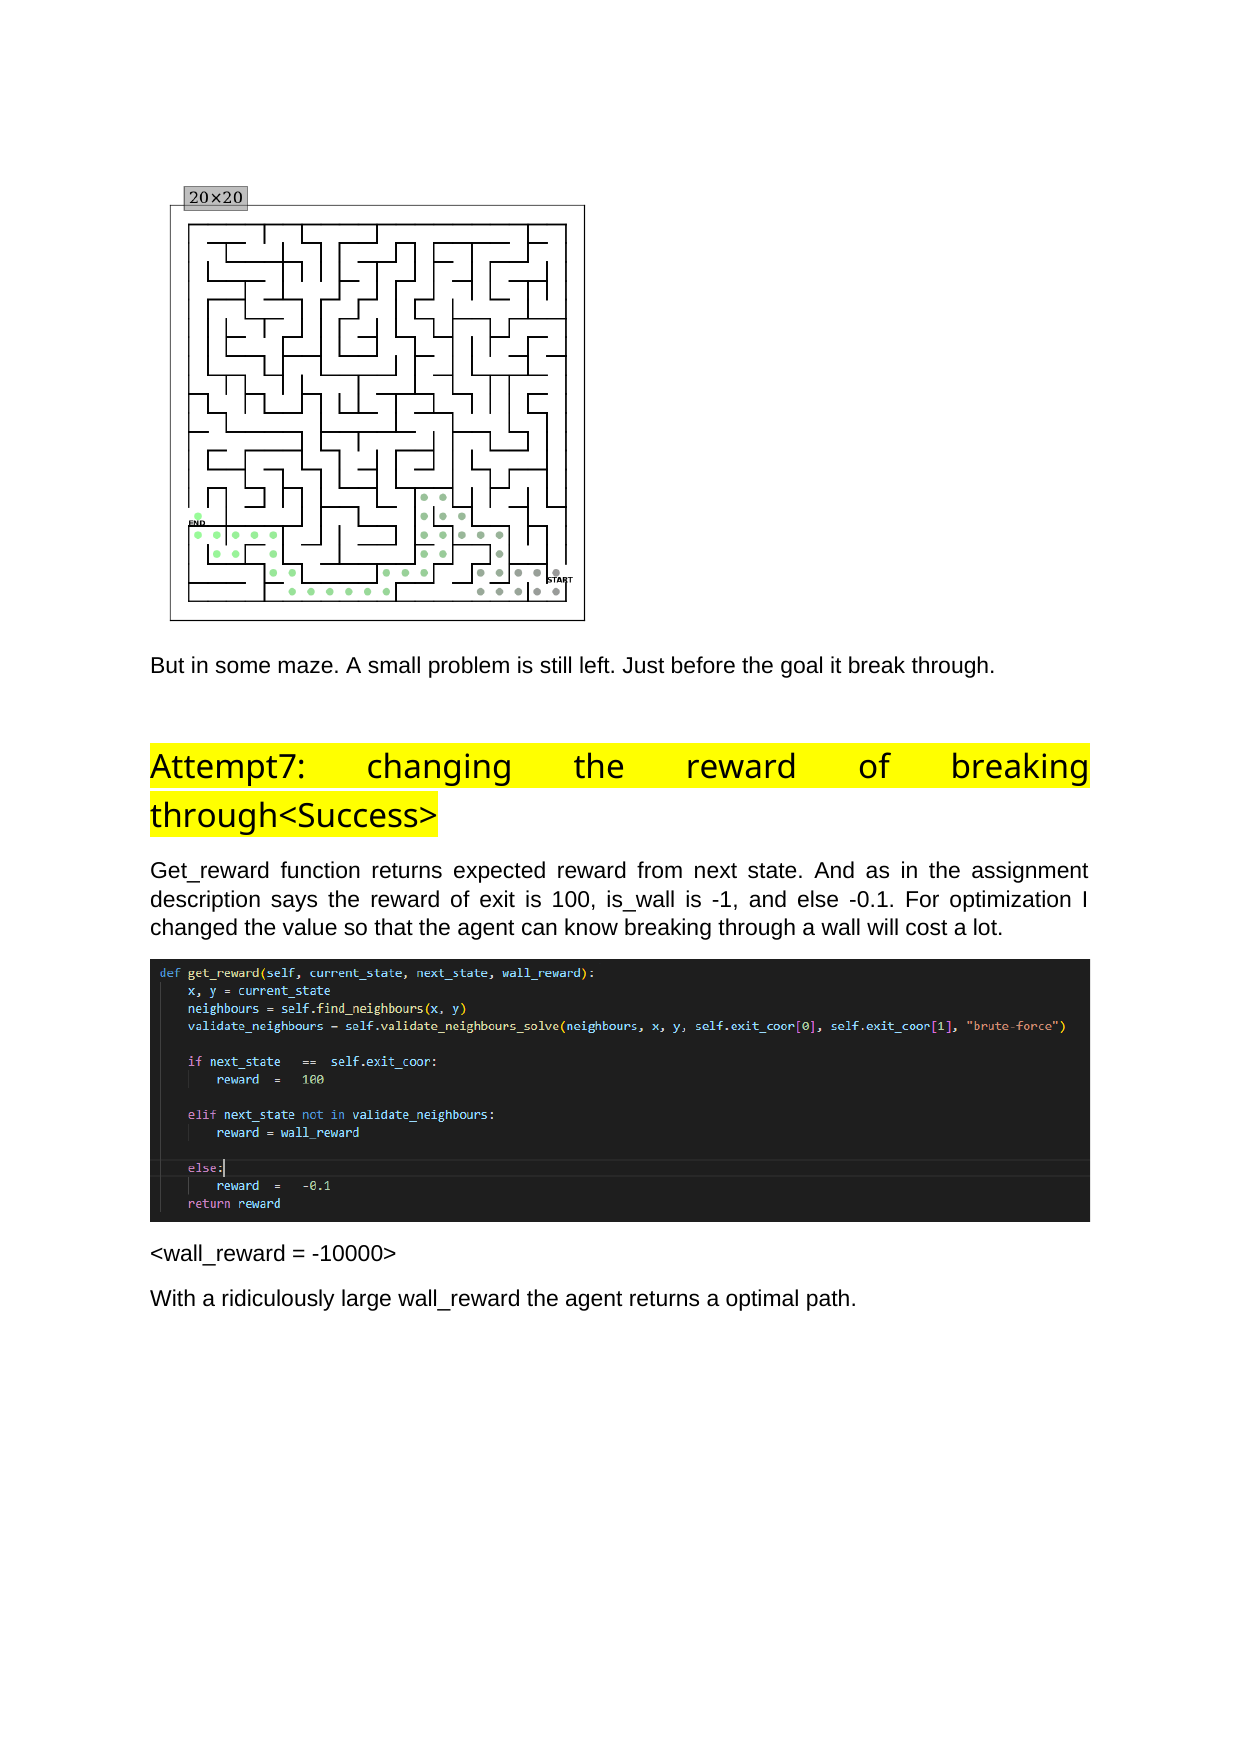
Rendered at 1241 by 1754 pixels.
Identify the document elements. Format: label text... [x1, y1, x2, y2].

text Attempt7: changing the reward of breaking through<Success> [150, 788, 1090, 837]
text With a ridiculously large wall_reward the agent returns a optimal path. [150, 1285, 1090, 1311]
picture [150, 177, 598, 634]
text <wall_reward = -10000> [150, 1240, 1090, 1266]
text Get_reward function returns expected reward from next state. And as in the assignment description says the reward of exit is 100, is_wall is -1, and else -0.1. For optimization I changed the value so that the agent can know breaking through a wall will cost a lot. [150, 857, 1090, 940]
picture [150, 959, 1091, 1222]
text But in some maze. A small problem is still left. Just before the goal it break through. [150, 652, 1090, 679]
